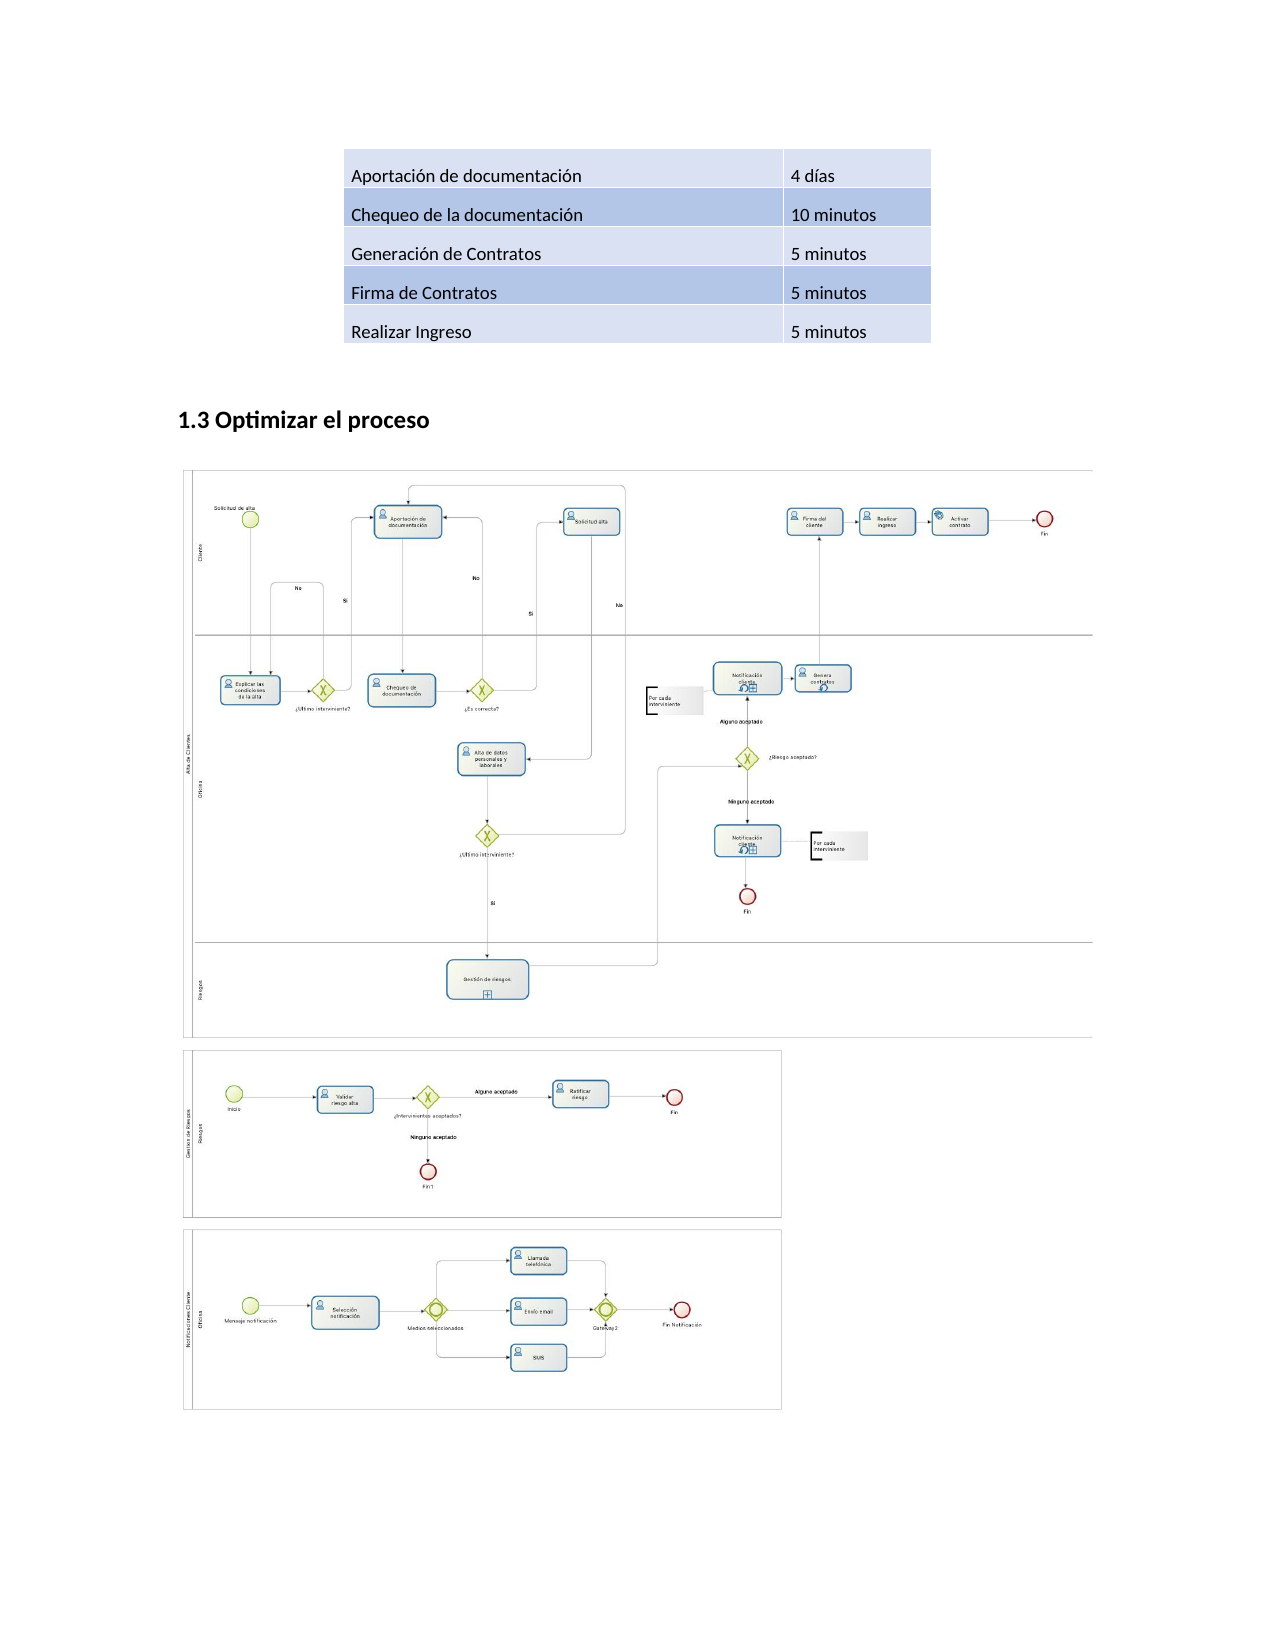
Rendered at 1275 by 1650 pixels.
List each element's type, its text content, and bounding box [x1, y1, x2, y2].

table_cell Chequeo de la documentación [344, 188, 783, 226]
table_cell Realizar Ingreso [344, 305, 783, 343]
picture [177, 465, 1098, 1415]
table_cell 5 minutos [784, 266, 931, 304]
table_cell 10 minutos [784, 188, 931, 226]
table_cell 5 minutos [784, 227, 931, 265]
table_cell 5 minutos [784, 305, 931, 343]
table_cell Generación de Contratos [344, 227, 783, 265]
text 1.3 Optimizar el proceso [177, 404, 1098, 434]
table_cell Firma de Contratos [344, 266, 783, 304]
table_cell 4 días [784, 149, 931, 187]
table_cell Aportación de documentación [344, 149, 783, 187]
